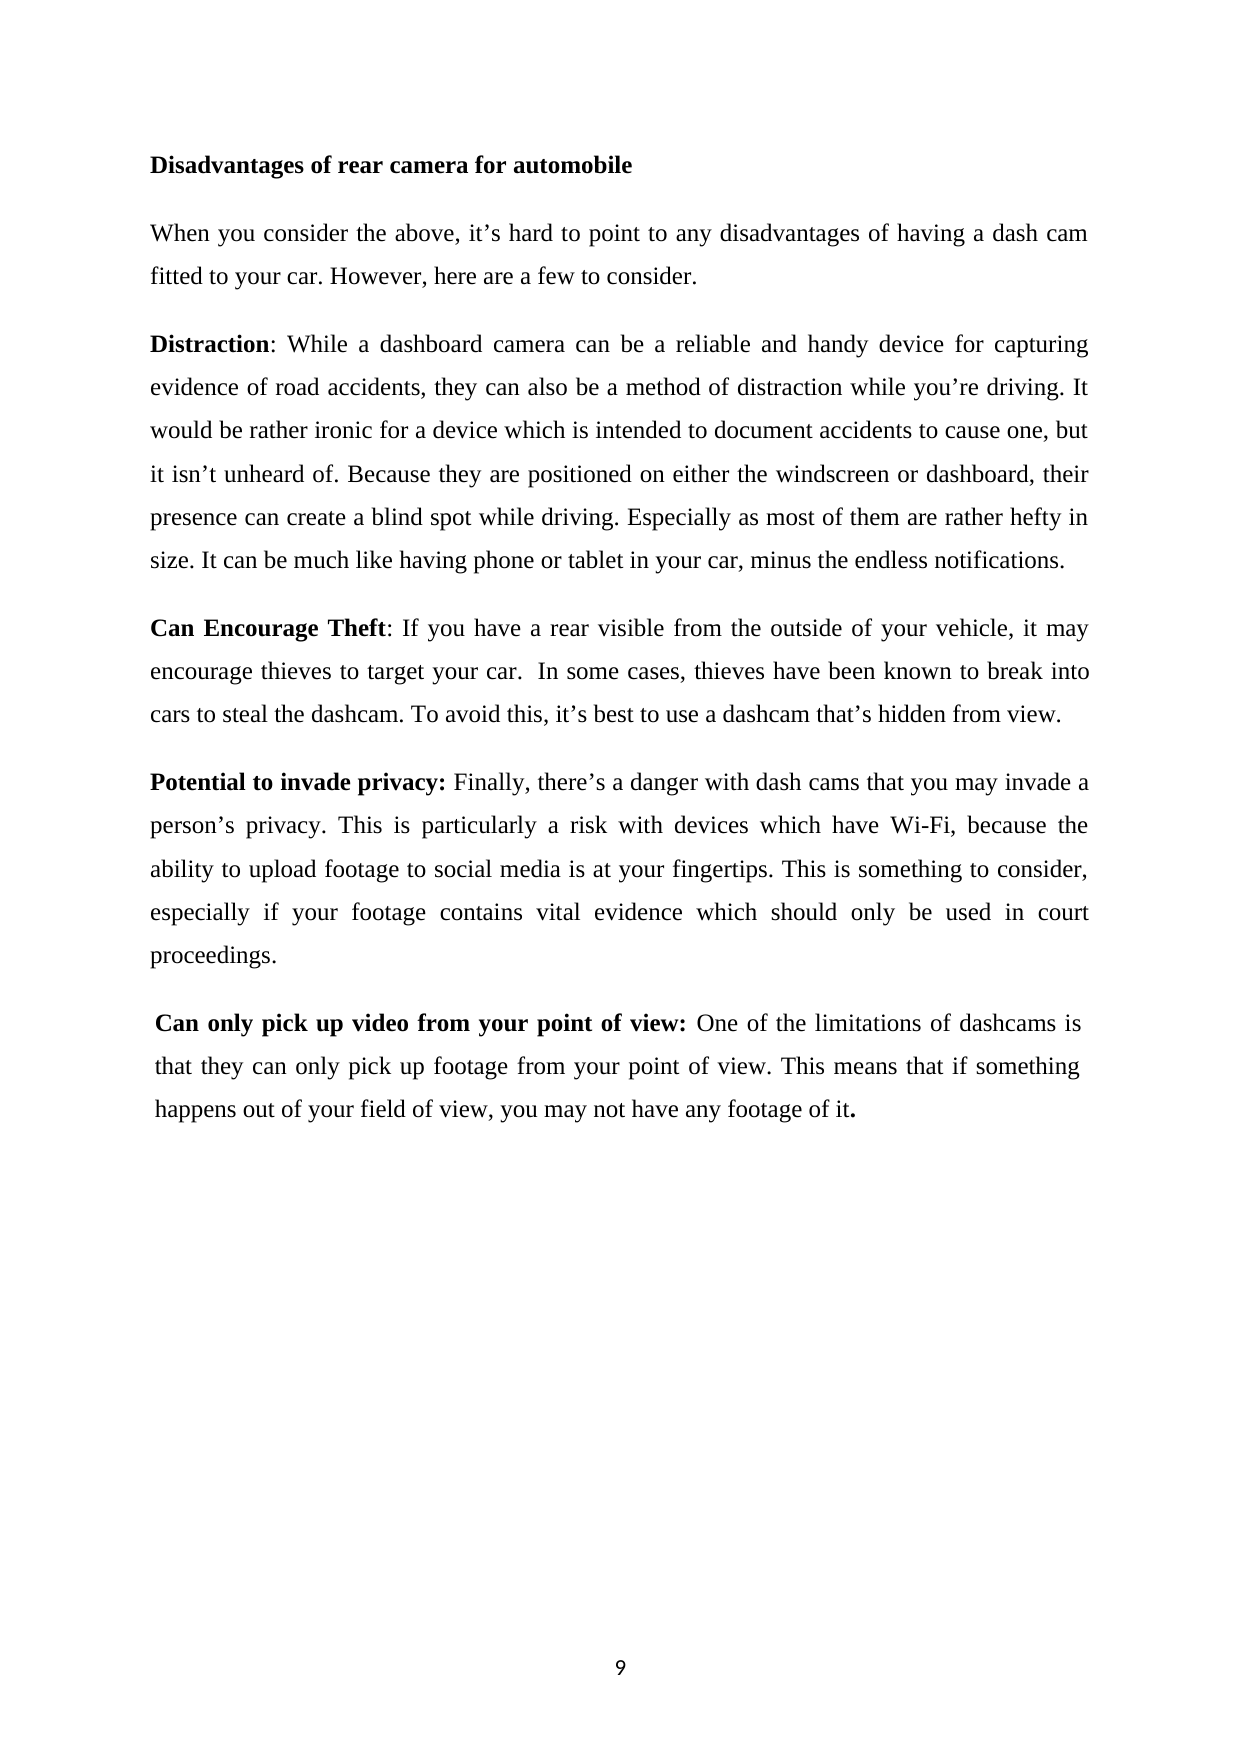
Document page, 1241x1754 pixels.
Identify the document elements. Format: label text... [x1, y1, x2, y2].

subtitle Can only pick up video from your point of view: One of the limitations of dashcams is that they can only pick up footage from your point of view. This means that if something happens out of your field of view, you may not have any footage of it. [154, 1008, 1082, 1123]
text Distraction: While a dashboard camera can be a reliable and handy device for capturing evidence of road accidents, they can also be a method of distraction while you’re driving. It would be rather ironic for a device which is intended to document accidents to cause one, but it isn’t unheard of. Because they are positioned on either the windscreen or dashboard, their presence can create a blind spot while driving. Especially as most of them are rather hefty in size. It can be much like having phone or tablet in your car, minus the endless notifications. [150, 329, 1090, 574]
text Can Encourage Theft: If you have a rear visible from the outside of your vehicle, it may encourage thieves to target your car. In some cases, thieves have been known to break into cars to steal the dashcam. To avoid this, it’s best to use a dashcam that’s hidden from view. [150, 613, 1090, 656]
text When you consider the above, it’s hard to point to any disadvantages of having a dash cam fitted to your car. However, here are a few to consider. [150, 218, 1090, 290]
text Potential to invade privacy: Finally, there’s a danger with dash cams that you may invade a person’s privacy. This is particularly a risk with devices which have Wi-Fi, because the ability to upload footage to social media is at your fingertips. This is something to consider, especially if your footage contains vital evidence which should only be used in court proceedings. [150, 767, 1090, 969]
text Can Encourage Theft: If you have a rear visible from the outside of your vehicle, it may encourage thieves to target your car. In some cases, thieves have been known to break into cars to steal the dashcam. To avoid this, it’s best to use a dashcam that’s hidden from view. [150, 685, 1090, 728]
subtitle Disadvantages of rear camera for automobile [150, 150, 1090, 179]
